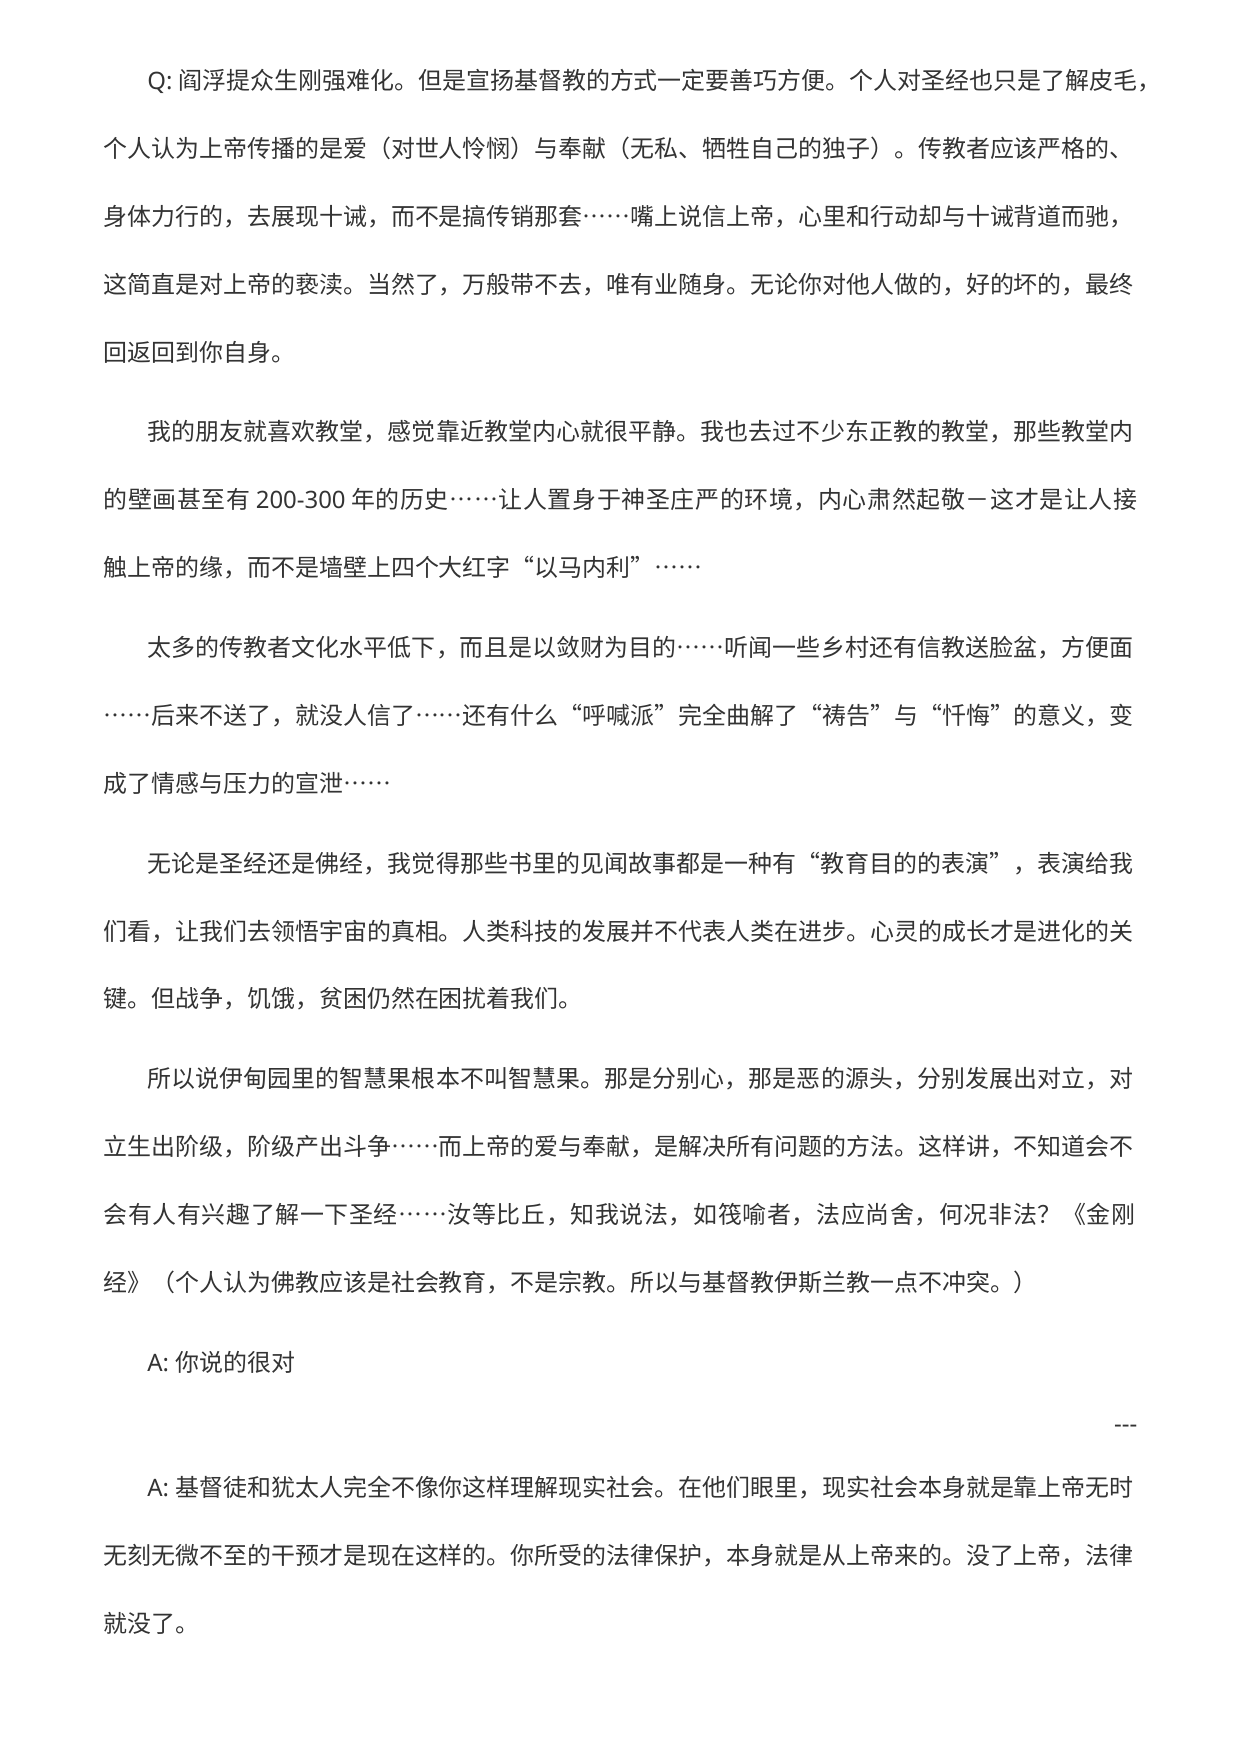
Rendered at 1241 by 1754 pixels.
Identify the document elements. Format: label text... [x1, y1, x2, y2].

text 我的朋友就喜欢教堂，感觉靠近教堂内心就很平静。我也去过不少东正教的教堂，那些教堂内的壁画甚至有200-300年的历史……让人置身于神圣庄严的环境，内心肃然起敬－这才是让人接触上帝的缘，而不是墙壁上四个大红字“以马内利”…… [103, 396, 1137, 600]
text A: 基督徒和犹太人完全不像你这样理解现实社会。在他们眼里，现实社会本身就是靠上帝无时无刻无微不至的干预才是现在这样的。你所受的法律保护，本身就是从上帝来的。没了上帝，法律就没了。 [103, 1452, 1137, 1656]
text 无论是圣经还是佛经，我觉得那些书里的见闻故事都是一种有“教育目的的表演”，表演给我们看，让我们去领悟宇宙的真相。人类科技的发展并不代表人类在进步。心灵的成长才是进化的关键。但战争，饥饿，贫困仍然在困扰着我们。 [103, 828, 1137, 1031]
text Q: 阎浮提众生刚强难化。但是宣扬基督教的方式一定要善巧方便。个人对圣经也只是了解皮毛，个人认为上帝传播的是爱（对世人怜悯）与奉献（无私、牺牲自己的独子）。传教者应该严格的、身体力行的，去展现十诫，而不是搞传销那套……嘴上说信上帝，心里和行动却与十诫背道而驰，这简直是对上帝的亵渎。当然了，万般带不去，唯有业随身。无论你对他人做的，好的坏的，最终回返回到你自身。 [103, 45, 1137, 384]
text 所以说伊甸园里的智慧果根本不叫智慧果。那是分别心，那是恶的源头，分别发展出对立，对立生出阶级，阶级产出斗争……而上帝的爱与奉献，是解决所有问题的方法。这样讲，不知道会不会有人有兴趣了解一下圣经……汝等比丘，知我说法，如筏喻者，法应尚舍，何况非法？《金刚经》（个人认为佛教应该是社会教育，不是宗教。所以与基督教伊斯兰教一点不冲突。） [103, 1043, 1137, 1315]
text 太多的传教者文化水平低下，而且是以敛财为目的……听闻一些乡村还有信教送脸盆，方便面……后来不送了，就没人信了……还有什么“呼喊派”完全曲解了“祷告”与“忏悔”的意义，变成了情感与压力的宣泄…… [103, 612, 1137, 816]
text A: 你说的很对 [103, 1327, 1137, 1395]
text --- [103, 1407, 1137, 1441]
